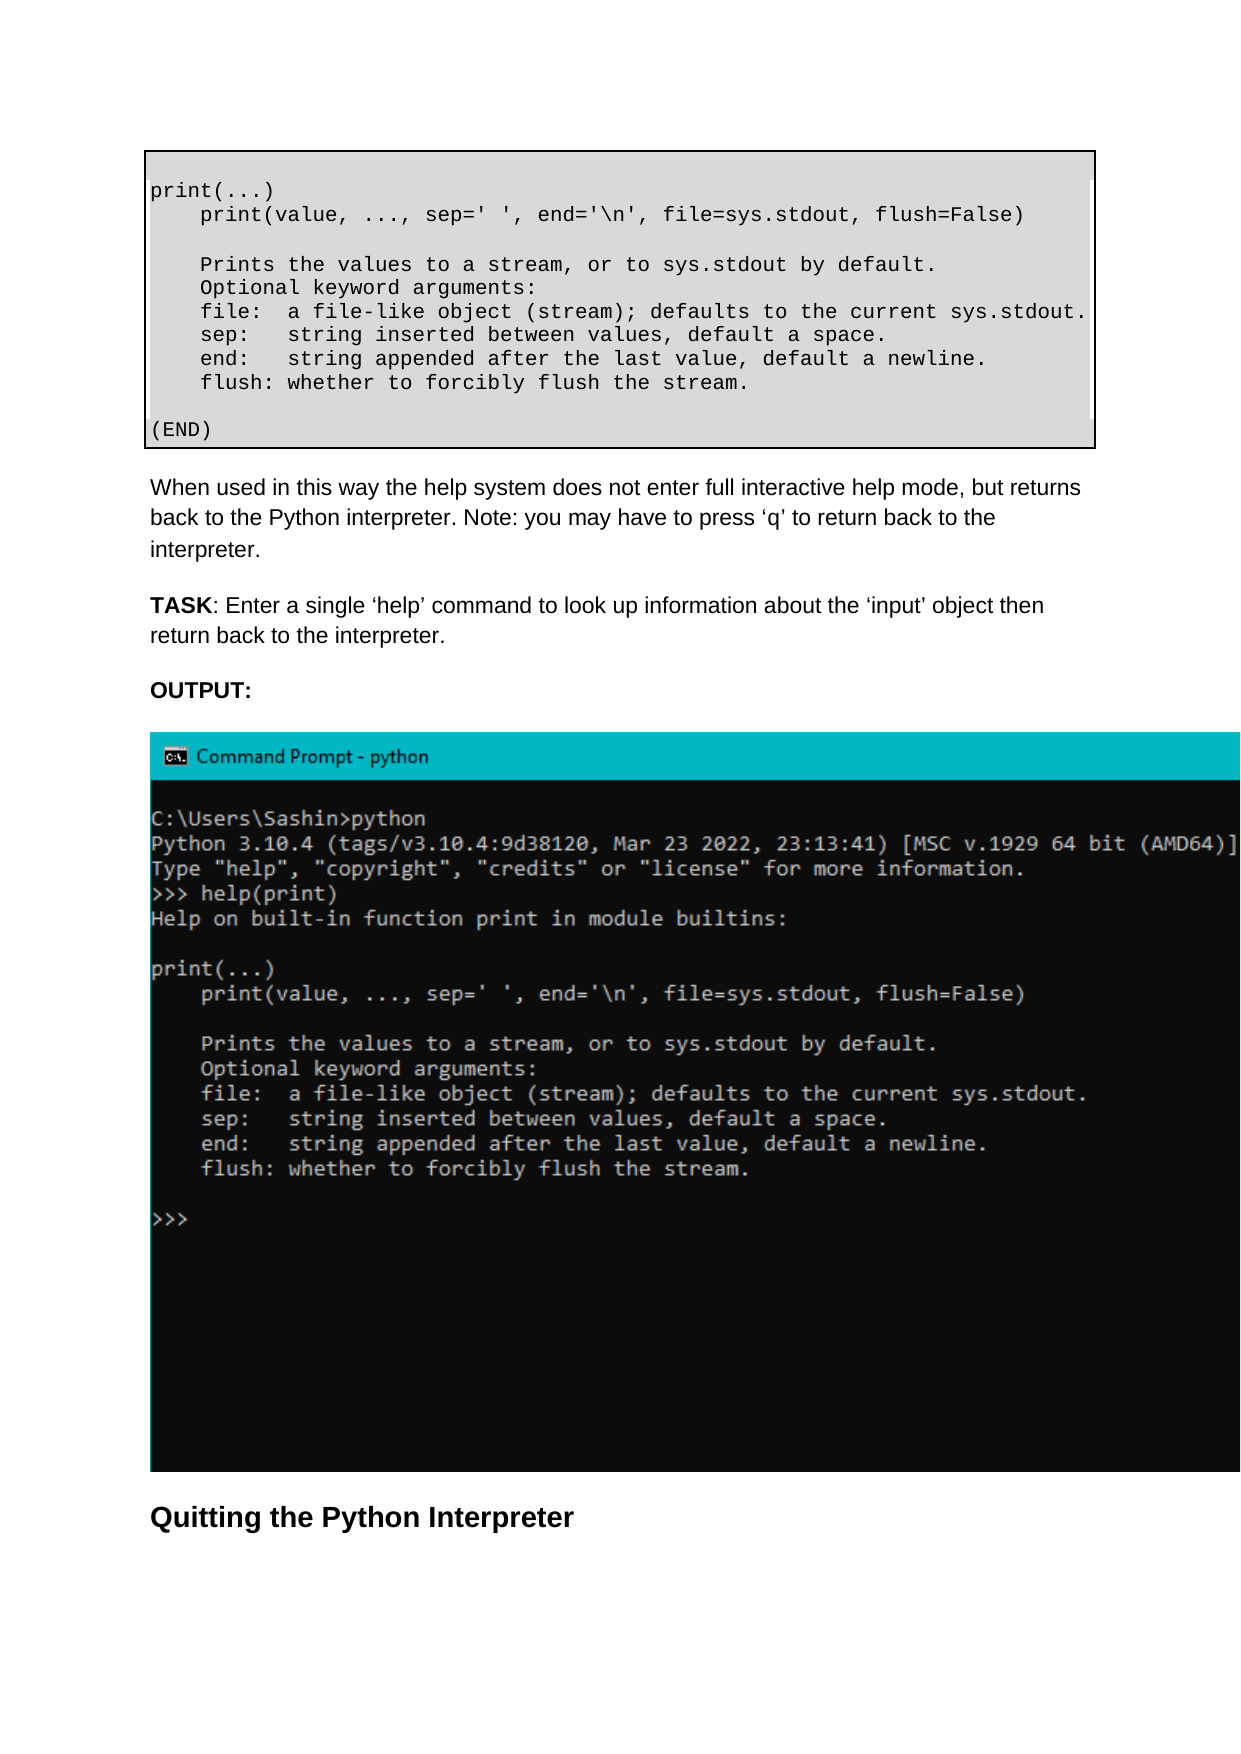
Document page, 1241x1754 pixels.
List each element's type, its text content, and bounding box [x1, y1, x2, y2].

text Quitting the Python Interpreter [150, 1500, 1090, 1534]
text flush: whether to forcibly flush the stream. [150, 372, 1090, 395]
text OUTPUT: [150, 677, 1090, 703]
text file: a file-like object (stream); defaults to the current sys.stdout. [150, 301, 1090, 324]
picture [150, 732, 1241, 1472]
text TASK: Enter a single ‘help’ command to look up information about the ‘input’ object then return back to the interpreter. [150, 592, 1090, 648]
text Prints the values to a stream, or to sys.stdout by default. [150, 253, 1090, 277]
text When used in this way the help system does not enter full interactive help mode, but returns back to the Python interpreter. Note: you may have to press ‘q’ to return back to the interpreter. [150, 474, 1090, 563]
text Optional keyword arguments: [150, 277, 1090, 301]
text print(...) [150, 180, 1090, 203]
text print(value, ..., sep=' ', end='\n', file=sys.stdout, flush=False) [150, 203, 1090, 227]
text sep: string inserted between values, default a space. [150, 324, 1090, 348]
text (END) [146, 413, 1094, 447]
text end: string appended after the last value, default a newline. [150, 348, 1090, 372]
